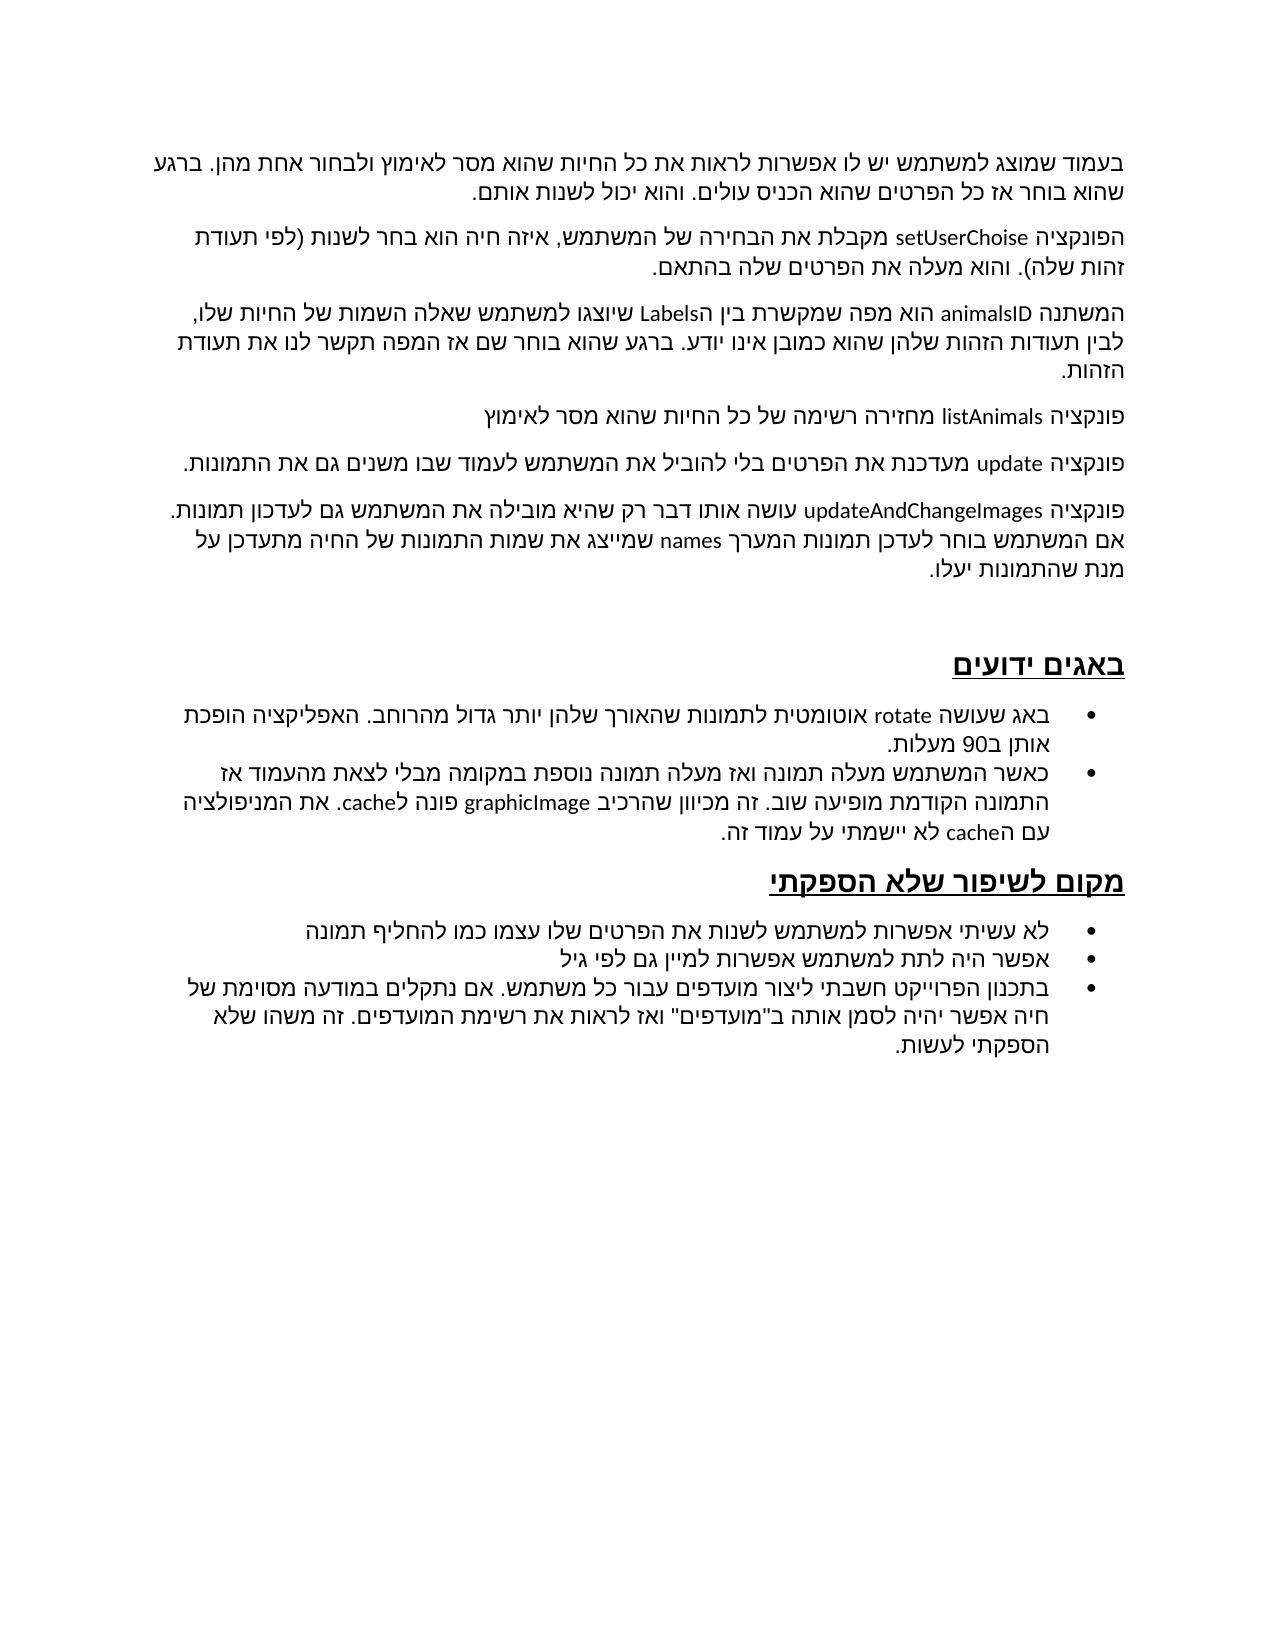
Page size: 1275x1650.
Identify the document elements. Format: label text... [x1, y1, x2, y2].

text הפונקציה setUserChoise מקבלת את הבחירה של המשתמש, איזה חיה הוא בחר לשנות (לפי תעודת זהות שלה). והוא מעלה את הפרטים שלה בהתאם. [150, 223, 1125, 280]
list בתכנון הפרוייקט חשבתי ליצור מועדפים עבור כל משתמש. אם נתקלים במודעה מסוימת של חיה אפשר יהיה לסמן אותה ב"מועדפים" ואז לראות את רשימת המועדפים. זה משהו שלא הספקתי לעשות. [150, 975, 1087, 1058]
text בעמוד שמוצג למשתמש יש לו אפשרות לראות את כל החיות שהוא מסר לאימוץ ולבחור אחת מהן. ברגע שהוא בוחר אז כל הפרטים שהוא הכניס עולים. והוא יכול לשנות אותם. [150, 150, 1125, 205]
list אפשר היה לתת למשתמש אפשרות למיין גם לפי גיל [150, 946, 1087, 973]
list כאשר המשתמש מעלה תמונה ואז מעלה תמונה נוספת במקומה מבלי לצאת מהעמוד אז התמונה הקודמת מופיעה שוב. זה מכיוון שהרכיב graphicImage פונה לcache. את המניפולציה עם הcache לא יישמתי על עמוד זה. [150, 760, 1087, 846]
text באגים ידועים [150, 648, 1125, 682]
text פונקציה update מעדכנת את הפרטים בלי להוביל את המשתמש לעמוד שבו משנים גם את התמונות. [150, 449, 1125, 477]
text המשתנה animalsID הוא מפה שמקשרת בין הLabels שיוצגו למשתמש שאלה השמות של החיות שלו, לבין תעודות הזהות שלהן שהוא כמובן אינו יודע. ברגע שהוא בוחר שם אז המפה תקשר לנו את תעודת הזהות. [150, 299, 1125, 384]
text פונקציה updateAndChangeImages עושה אותו דבר רק שהיא מובילה את המשתמש גם לעדכון תמונות. אם המשתמש בוחר לעדכן תמונות המערך names שמייצג את שמות התמונות של החיה מתעדכן על מנת שהתמונות יעלו. [150, 496, 1125, 583]
list לא עשיתי אפשרות למשתמש לשנות את הפרטים שלו עצמו כמו להחליף תמונה [150, 918, 1087, 944]
list באג שעושה rotate אוטומטית לתמונות שהאורך שלהן יותר גדול מהרוחב. האפליקציה הופכת אותן ב90 מעלות. [150, 701, 1087, 758]
text פונקציה listAnimals מחזירה רשימה של כל החיות שהוא מסר לאימוץ [150, 402, 1125, 430]
text מקום לשיפור שלא הספקתי [150, 865, 1125, 899]
